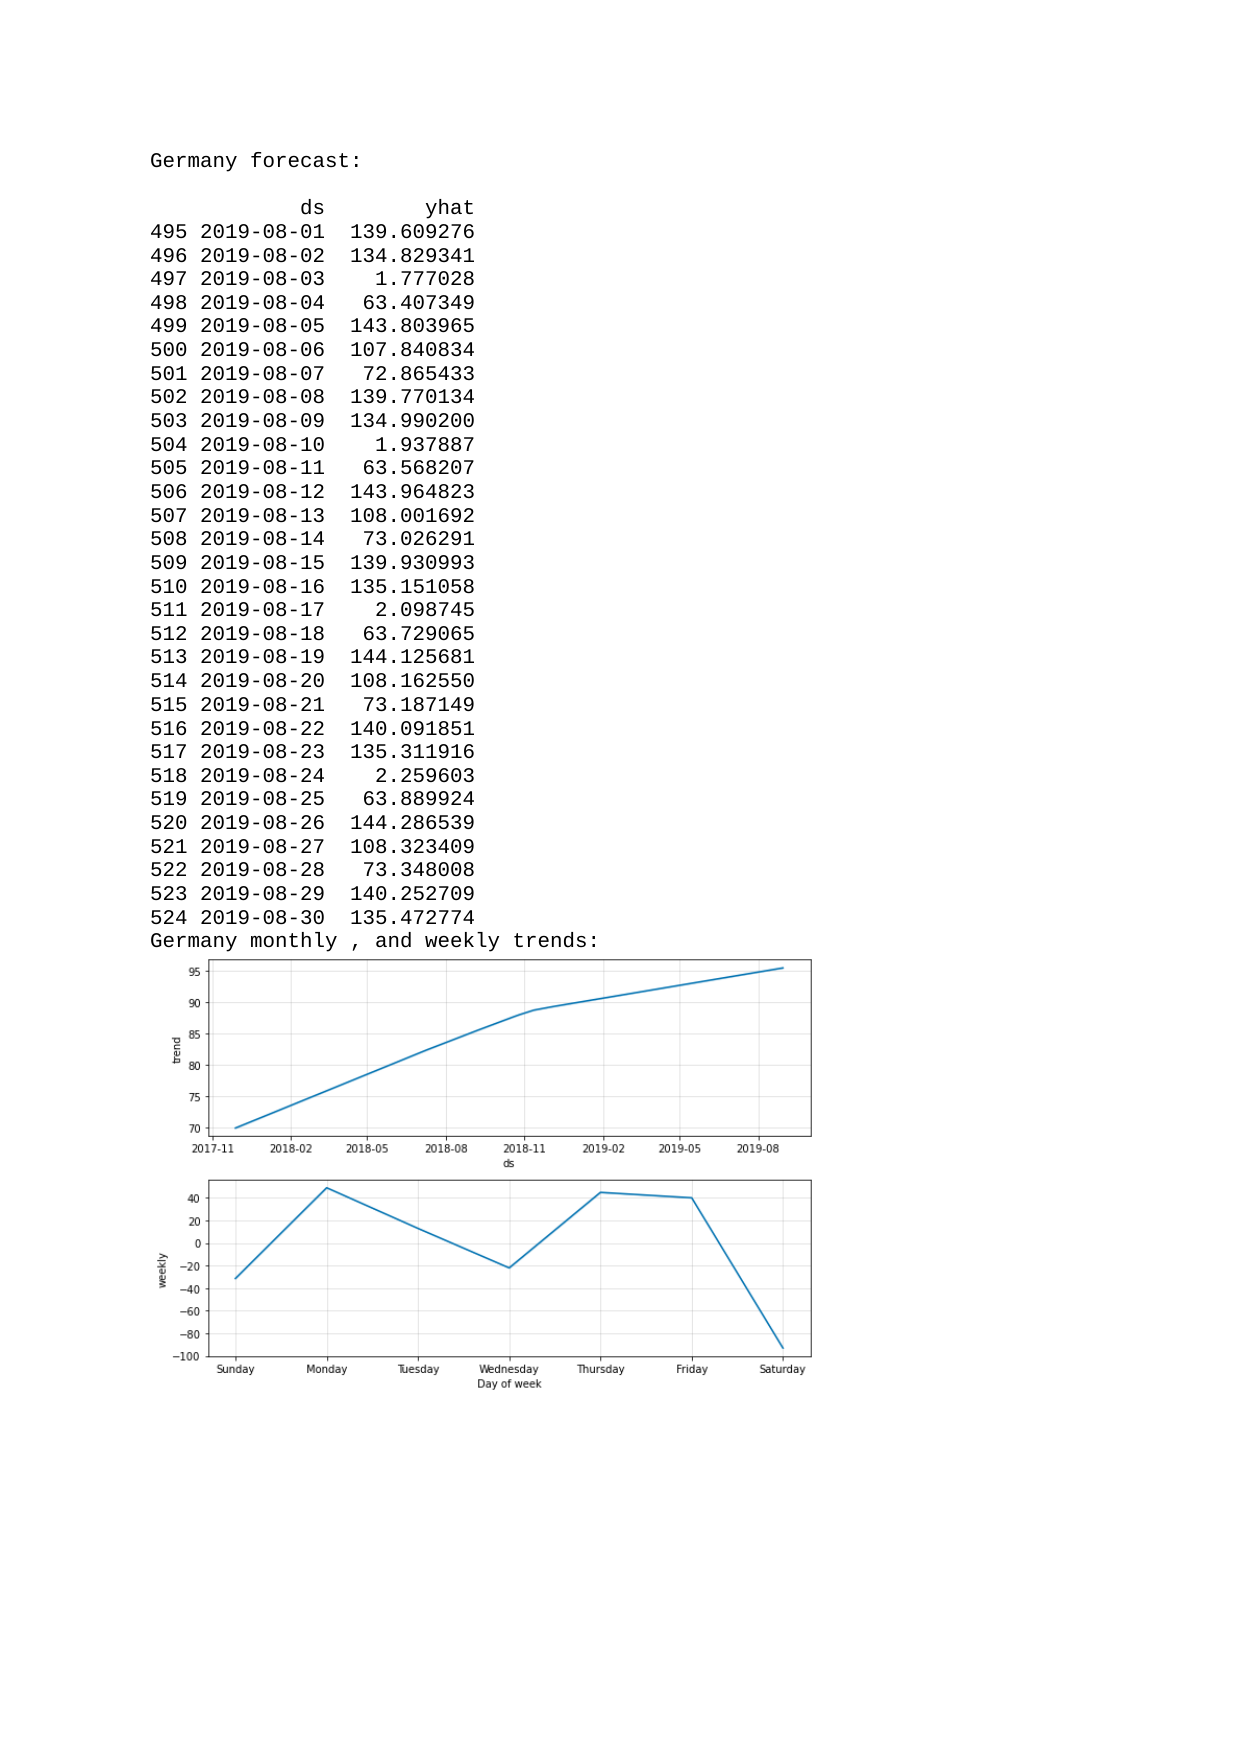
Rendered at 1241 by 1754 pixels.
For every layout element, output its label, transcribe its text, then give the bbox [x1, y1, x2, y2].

text 520 2019-08-26 144.286539 [150, 812, 1090, 836]
text Germany forecast: [150, 150, 1090, 174]
text 523 2019-08-29 140.252709 [150, 883, 1090, 907]
text 511 2019-08-17 2.098745 [150, 599, 1090, 623]
text 524 2019-08-30 135.472774 [150, 907, 1090, 930]
text Germany monthly , and weekly trends: [150, 930, 1090, 954]
text 500 2019-08-06 107.840834 [150, 339, 1090, 363]
text 504 2019-08-10 1.937887 [150, 434, 1090, 457]
text ds yhat [150, 197, 1090, 221]
text 503 2019-08-09 134.990200 [150, 410, 1090, 434]
text 502 2019-08-08 139.770134 [150, 386, 1090, 410]
text 522 2019-08-28 73.348008 [150, 859, 1090, 883]
text 513 2019-08-19 144.125681 [150, 647, 1090, 670]
text 509 2019-08-15 139.930993 [150, 552, 1090, 576]
text 497 2019-08-03 1.777028 [150, 268, 1090, 292]
text 515 2019-08-21 73.187149 [150, 694, 1090, 717]
text 514 2019-08-20 108.162550 [150, 670, 1090, 694]
text 496 2019-08-02 134.829341 [150, 244, 1090, 268]
text 519 2019-08-25 63.889924 [150, 788, 1090, 812]
text 501 2019-08-07 72.865433 [150, 363, 1090, 386]
text 521 2019-08-27 108.323409 [150, 836, 1090, 859]
text 498 2019-08-04 63.407349 [150, 292, 1090, 316]
text 510 2019-08-16 135.151058 [150, 576, 1090, 599]
picture [150, 953, 817, 1396]
text 517 2019-08-23 135.311916 [150, 741, 1090, 765]
text 506 2019-08-12 143.964823 [150, 481, 1090, 505]
text 508 2019-08-14 73.026291 [150, 528, 1090, 552]
text 518 2019-08-24 2.259603 [150, 765, 1090, 788]
text 495 2019-08-01 139.609276 [150, 221, 1090, 244]
text 512 2019-08-18 63.729065 [150, 623, 1090, 647]
text 507 2019-08-13 108.001692 [150, 505, 1090, 528]
text 505 2019-08-11 63.568207 [150, 457, 1090, 481]
text 516 2019-08-22 140.091851 [150, 717, 1090, 741]
text 499 2019-08-05 143.803965 [150, 316, 1090, 339]
